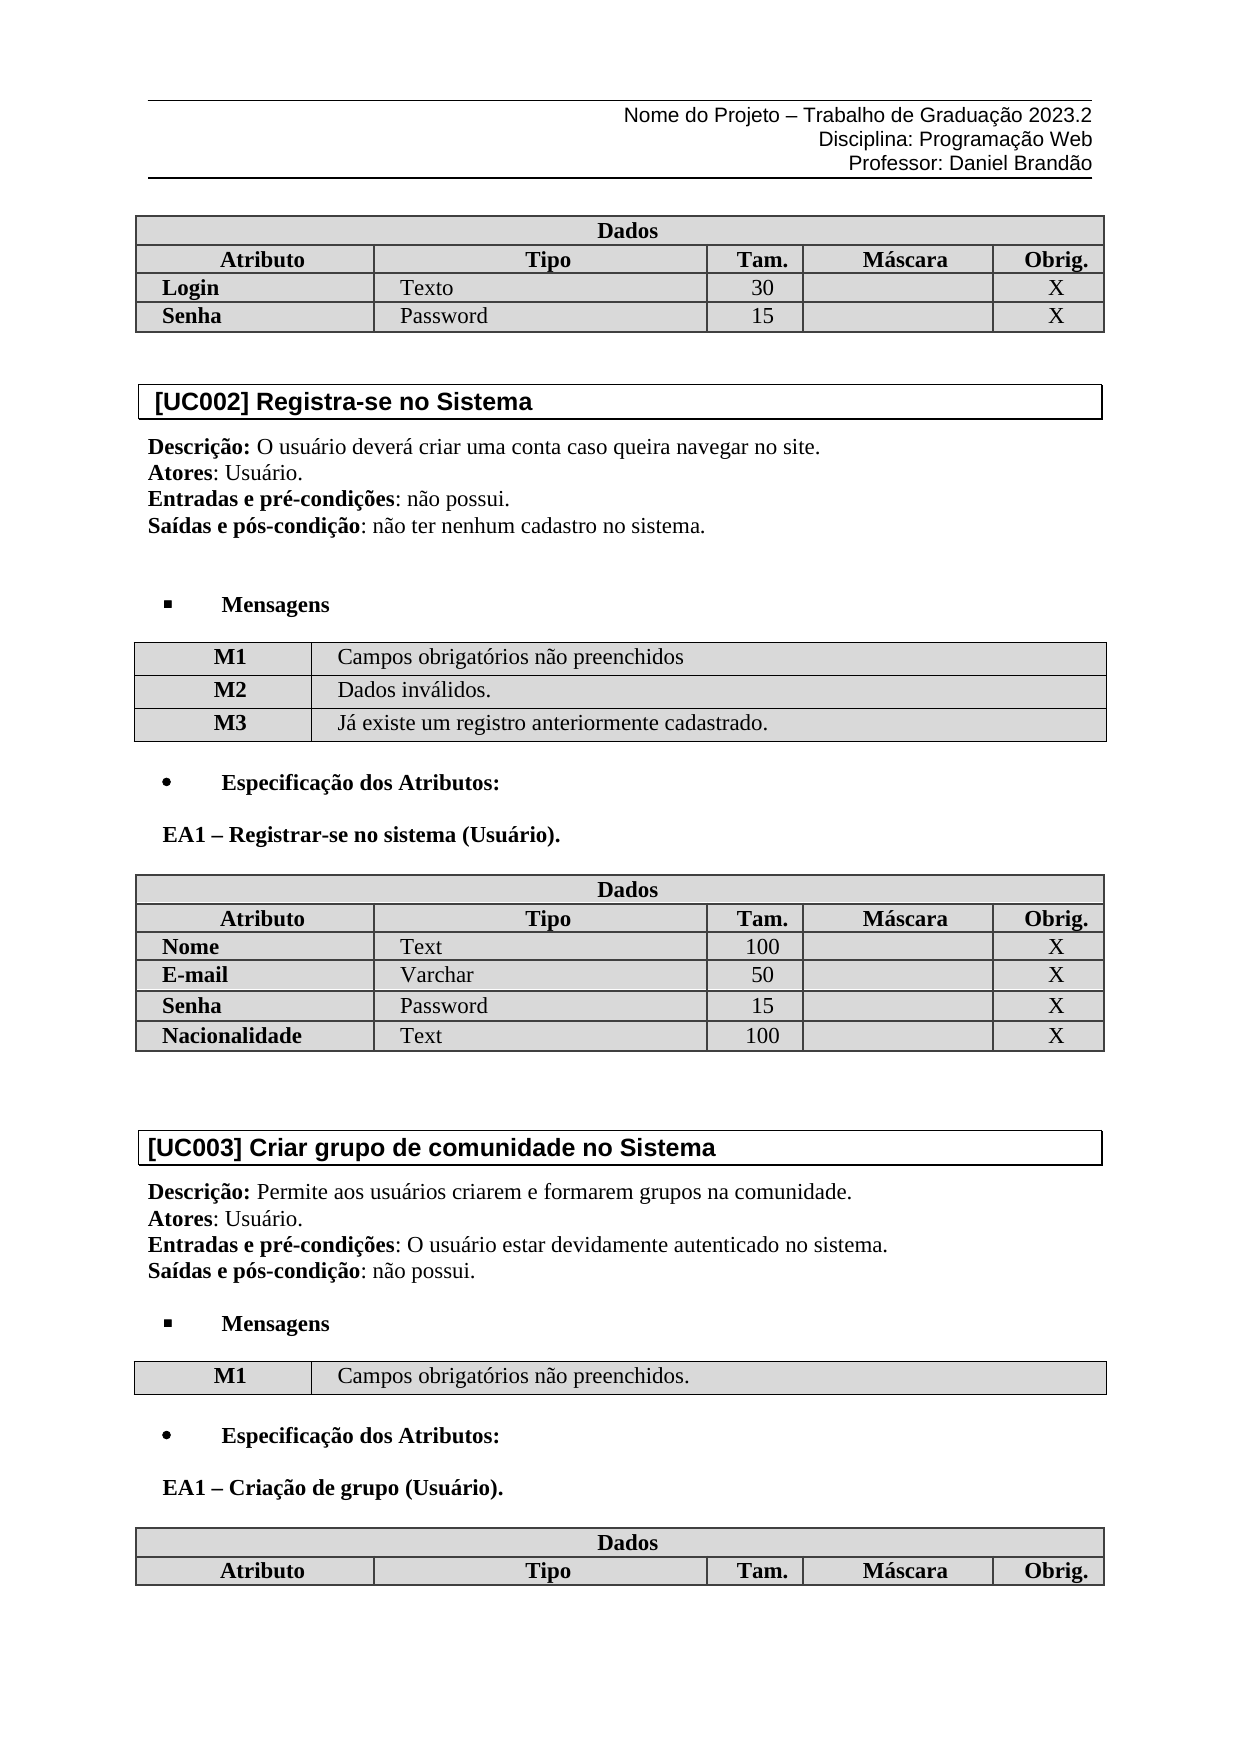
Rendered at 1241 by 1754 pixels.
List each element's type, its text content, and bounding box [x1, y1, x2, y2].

table_cell 50 [708, 961, 802, 989]
table_cell Atributo [137, 1558, 373, 1584]
text Saídas e pós-condição: não possui. [148, 1257, 1092, 1284]
table_cell Obrig. [994, 246, 1103, 272]
table_header Dados [137, 1529, 1103, 1556]
table_cell Text [375, 933, 706, 959]
text Descrição: O usuário deverá criar uma conta caso queira navegar no site. [148, 433, 1092, 459]
table_header Dados [137, 217, 1103, 244]
table_cell Tipo [375, 1558, 706, 1584]
table_header Dados [137, 876, 1103, 902]
table_header M1 [135, 643, 311, 675]
table_cell [804, 992, 992, 1020]
table_cell 100 [708, 933, 802, 959]
table_cell E-mail [137, 961, 373, 989]
text EA1 – Criação de grupo (Usuário). [162, 1474, 1078, 1501]
table_cell [804, 274, 992, 301]
table_cell X [994, 961, 1103, 989]
text [UC002] Registra-se no Sistema [139, 385, 1101, 418]
table_cell Varchar [375, 961, 706, 989]
table_cell Máscara [804, 905, 992, 931]
table_cell Máscara [804, 1558, 992, 1584]
table_cell M2 [135, 676, 311, 708]
table_cell Login [137, 274, 373, 301]
table_cell 15 [708, 303, 802, 331]
table_cell Senha [137, 303, 373, 331]
table_cell Nome [137, 933, 373, 959]
table_header Campos obrigatórios não preenchidos. [312, 1362, 1106, 1394]
table_cell X [994, 303, 1103, 331]
table_cell Tam. [708, 905, 802, 931]
table_cell Tam. [708, 246, 802, 272]
table_cell 100 [708, 1022, 802, 1050]
table_cell M3 [135, 709, 311, 741]
table_cell [804, 933, 992, 959]
table_cell Já existe um registro anteriormente cadastrado. [312, 709, 1106, 741]
text EA1 – Registrar-se no sistema (Usuário). [162, 821, 1078, 848]
table_cell Text [375, 1022, 706, 1050]
table_cell [804, 961, 992, 989]
list Mensagens [162, 1310, 1092, 1336]
table_cell X [994, 992, 1103, 1020]
table_cell Tipo [375, 905, 706, 931]
table_header M1 [135, 1362, 311, 1394]
text [UC003] Criar grupo de comunidade no Sistema [139, 1131, 1101, 1164]
table_cell Máscara [804, 246, 992, 272]
table_cell Obrig. [994, 905, 1103, 931]
table_cell Tipo [375, 246, 706, 272]
table_cell Senha [137, 992, 373, 1020]
table_cell [804, 303, 992, 331]
table_cell X [994, 933, 1103, 959]
table_cell Nacionalidade [137, 1022, 373, 1050]
table_cell X [994, 1022, 1103, 1050]
text Atores: Usuário. [148, 459, 1092, 485]
table_cell Obrig. [994, 1558, 1103, 1584]
text Entradas e pré-condições: O usuário estar devidamente autenticado no sistema. [148, 1231, 1092, 1257]
table_cell 15 [708, 992, 802, 1020]
table_cell Atributo [137, 246, 373, 272]
text Descrição: Permite aos usuários criarem e formarem grupos na comunidade. [148, 1178, 1092, 1205]
list Mensagens [162, 591, 1092, 617]
table_cell Password [375, 303, 706, 331]
text Atores: Usuário. [148, 1205, 1092, 1231]
table_cell Tam. [708, 1558, 802, 1584]
table_cell 30 [708, 274, 802, 301]
table_cell Password [375, 992, 706, 1020]
table_cell [804, 1022, 992, 1050]
text Saídas e pós-condição: não ter nenhum cadastro no sistema. [148, 512, 1092, 538]
table_cell Dados inválidos. [312, 676, 1106, 708]
text Entradas e pré-condições: não possui. [148, 485, 1092, 512]
list Especificação dos Atributos: [162, 769, 1078, 795]
list Especificação dos Atributos: [162, 1422, 1078, 1448]
table_header Campos obrigatórios não preenchidos [312, 643, 1106, 675]
table_cell Atributo [137, 905, 373, 931]
table_cell Texto [375, 274, 706, 301]
table_cell X [994, 274, 1103, 301]
